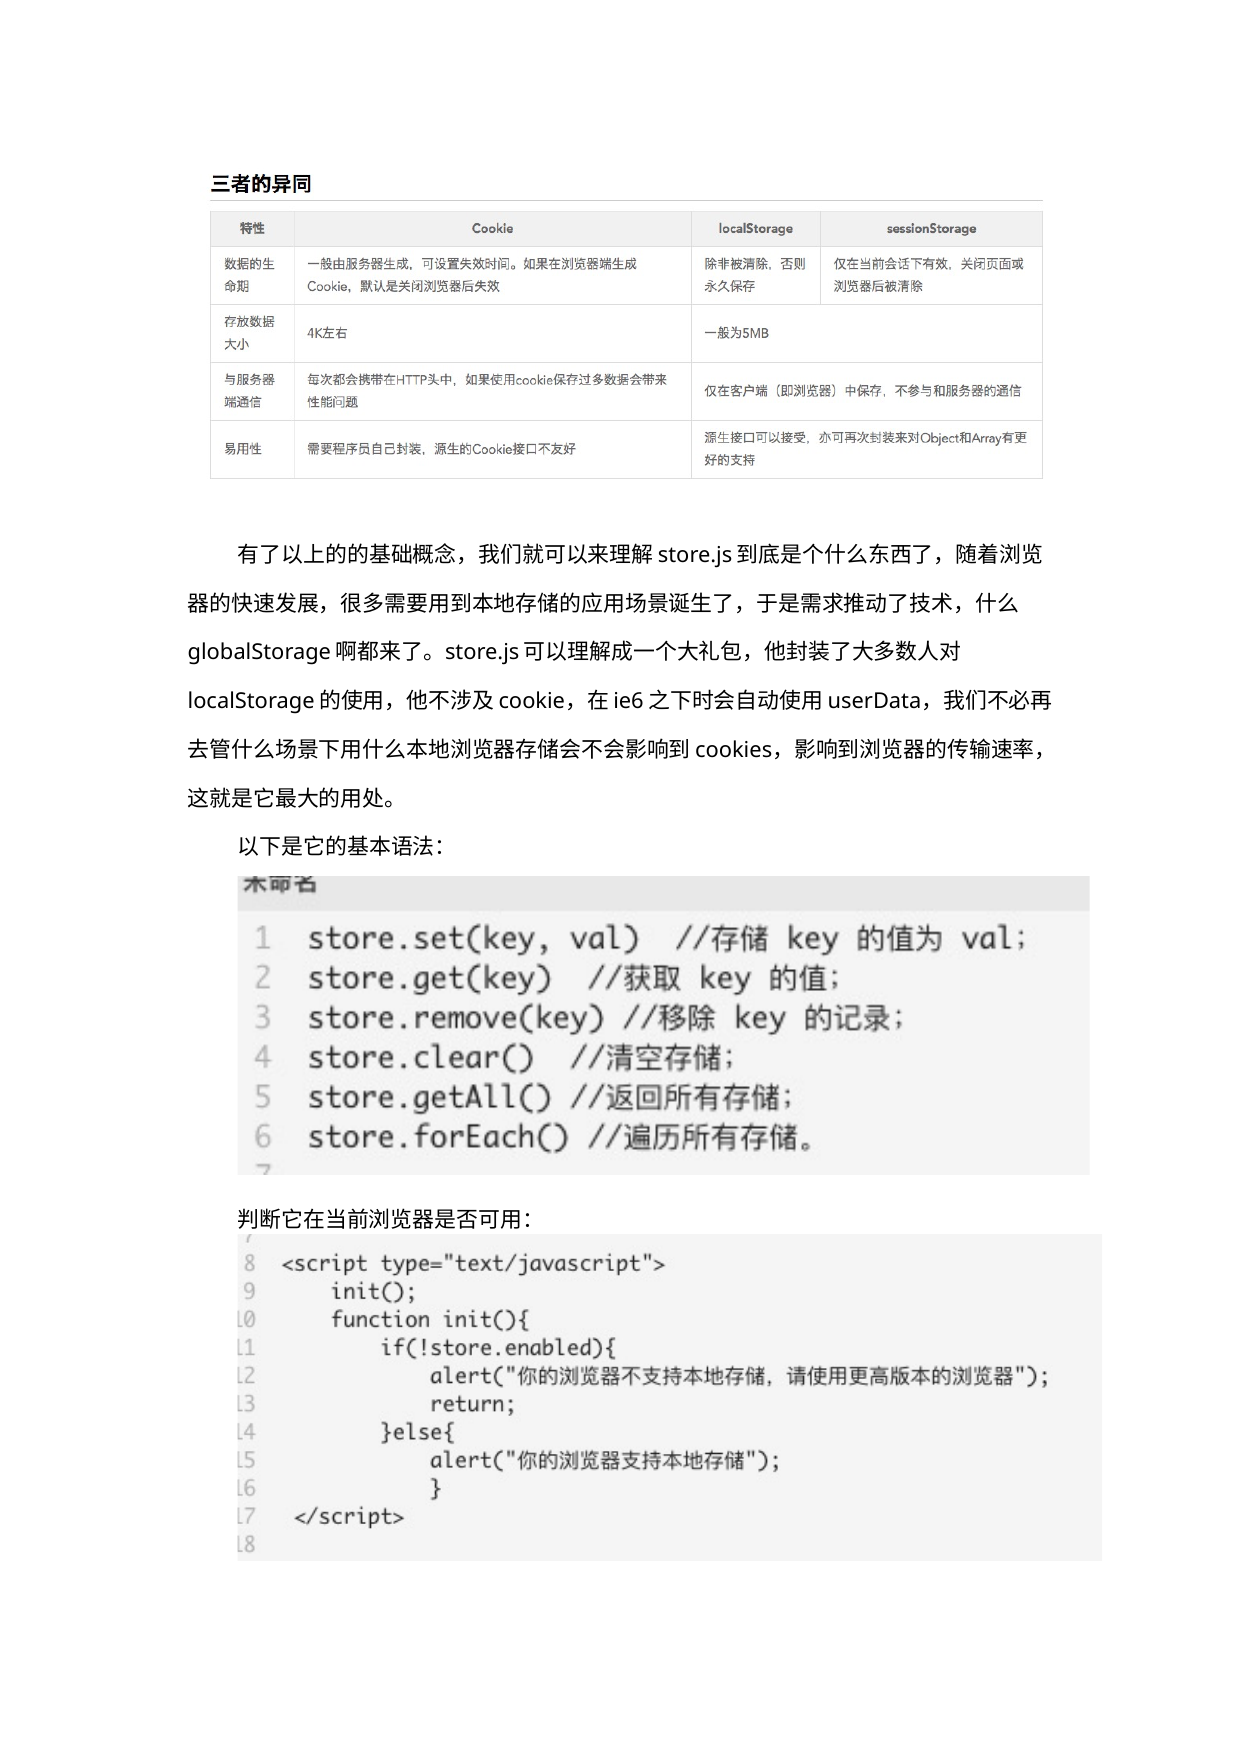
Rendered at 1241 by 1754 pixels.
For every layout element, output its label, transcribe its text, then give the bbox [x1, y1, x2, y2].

picture [237, 876, 1090, 1175]
text 判断它在当前浏览器是否可用： [187, 1202, 1053, 1234]
text 有了以上的的基础概念，我们就可以来理解store.js到底是个什么东西了，随着浏览器的快速发展，很多需要用到本地存储的应用场景诞生了，于是需求推动了技术，什么globalStorage啊都来了。store.js可以理解成一个大礼包，他封装了大多数人对localStorage的使用，他不涉及cookie，在ie6之下时会自动使用userData，我们不必再去管什么场景下用什么本地浏览器存储会不会影响到cookies，影响到浏览器的传输速率，这就是它最大的用处。 [187, 536, 1053, 813]
picture [187, 162, 1053, 489]
text 以下是它的基本语法： [187, 828, 1053, 861]
picture [237, 1234, 1103, 1561]
